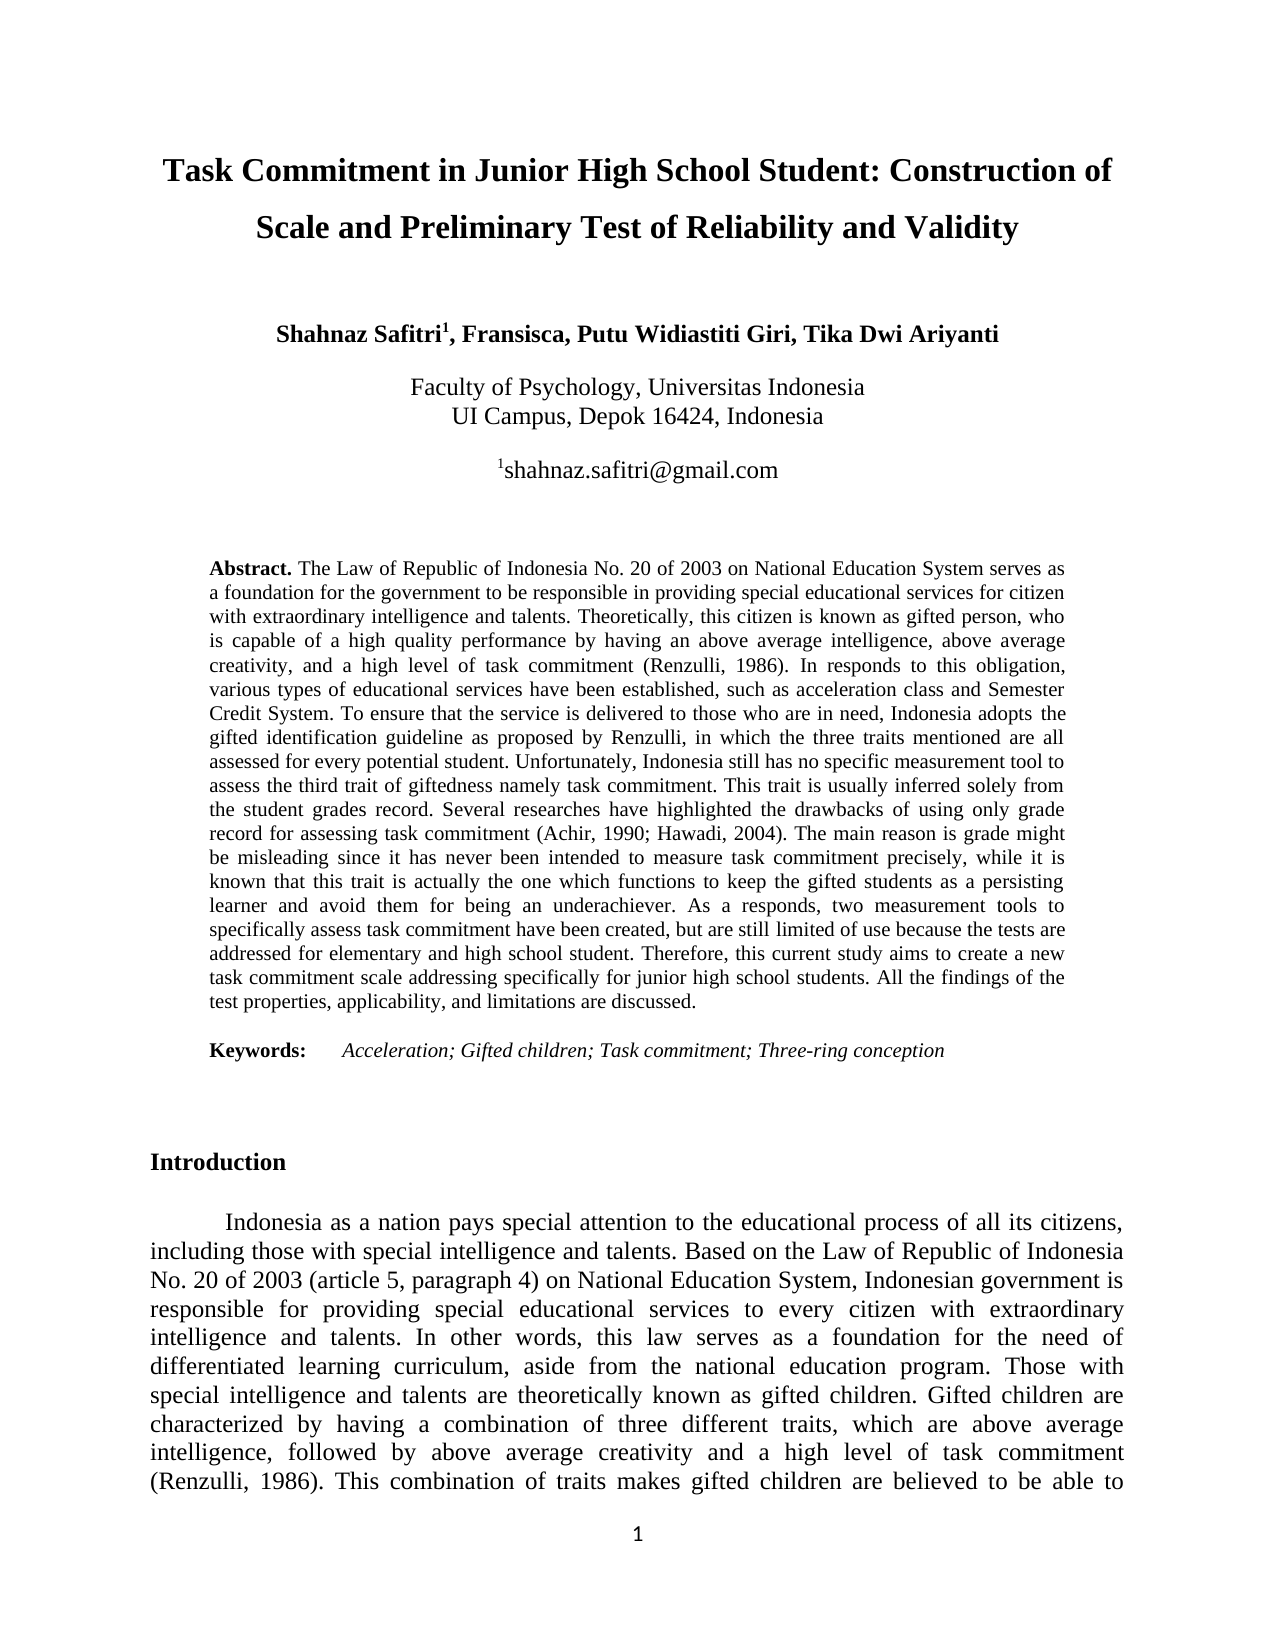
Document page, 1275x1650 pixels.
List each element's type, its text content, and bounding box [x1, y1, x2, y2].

text Faculty of Psychology, Universitas Indonesia [150, 372, 1125, 401]
text UI Campus, Depok 16424, Indonesia [150, 401, 1125, 430]
text 1shahnaz.safitri@gmail.com [150, 455, 1125, 484]
text Introduction [150, 1147, 1125, 1176]
text Keywords: Acceleration; Gifted children; Task commitment; Three-ring conception [209, 1038, 1066, 1062]
text Shahnaz Safitri1, Fransisca, Putu Widiastiti Giri, Tika Dwi Ariyanti [150, 319, 1125, 347]
text Task Commitment in Junior High School Student: Construction of Scale and Preliminary Test of Reliability and Validity [150, 150, 1125, 246]
text Abstract. The Law of Republic of Indonesia No. 20 of 2003 on National Education System serves as a foundation for the government to be responsible in providing special educational services for citizen with extraordinary intelligence and talents. Theoretically, this citizen is known as gifted person, who is capable of a high quality performance by having an above average intelligence, above average creativity, and a high level of task commitment (Renzulli, 1986). In responds to this obligation, various types of educational services have been established, such as acceleration class and Semester Credit System. To ensure that the service is delivered to those who are in need, Indonesia adopts the gifted identification guideline as proposed by Renzulli, in which the three traits mentioned are all assessed for every potential student. Unfortunately, Indonesia still has no specific measurement tool to assess the third trait of giftedness namely task commitment. This trait is usually inferred solely from the student grades record. Several researches have highlighted the drawbacks of using only grade record for assessing task commitment (Achir, 1990; Hawadi, 2004). The main reason is grade might be misleading since it has never been intended to measure task commitment precisely, while it is known that this trait is actually the one which functions to keep the gifted students as a persisting learner and avoid them for being an underachiever. As a responds, two measurement tools to specifically assess task commitment have been created, but are still limited of use because the tests are addressed for elementary and high school student. Therefore, this current study aims to create a new task commitment scale addressing specifically for junior high school students. All the findings of the test properties, applicability, and limitations are discussed. [209, 556, 1066, 1013]
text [150, 1207, 1125, 1495]
